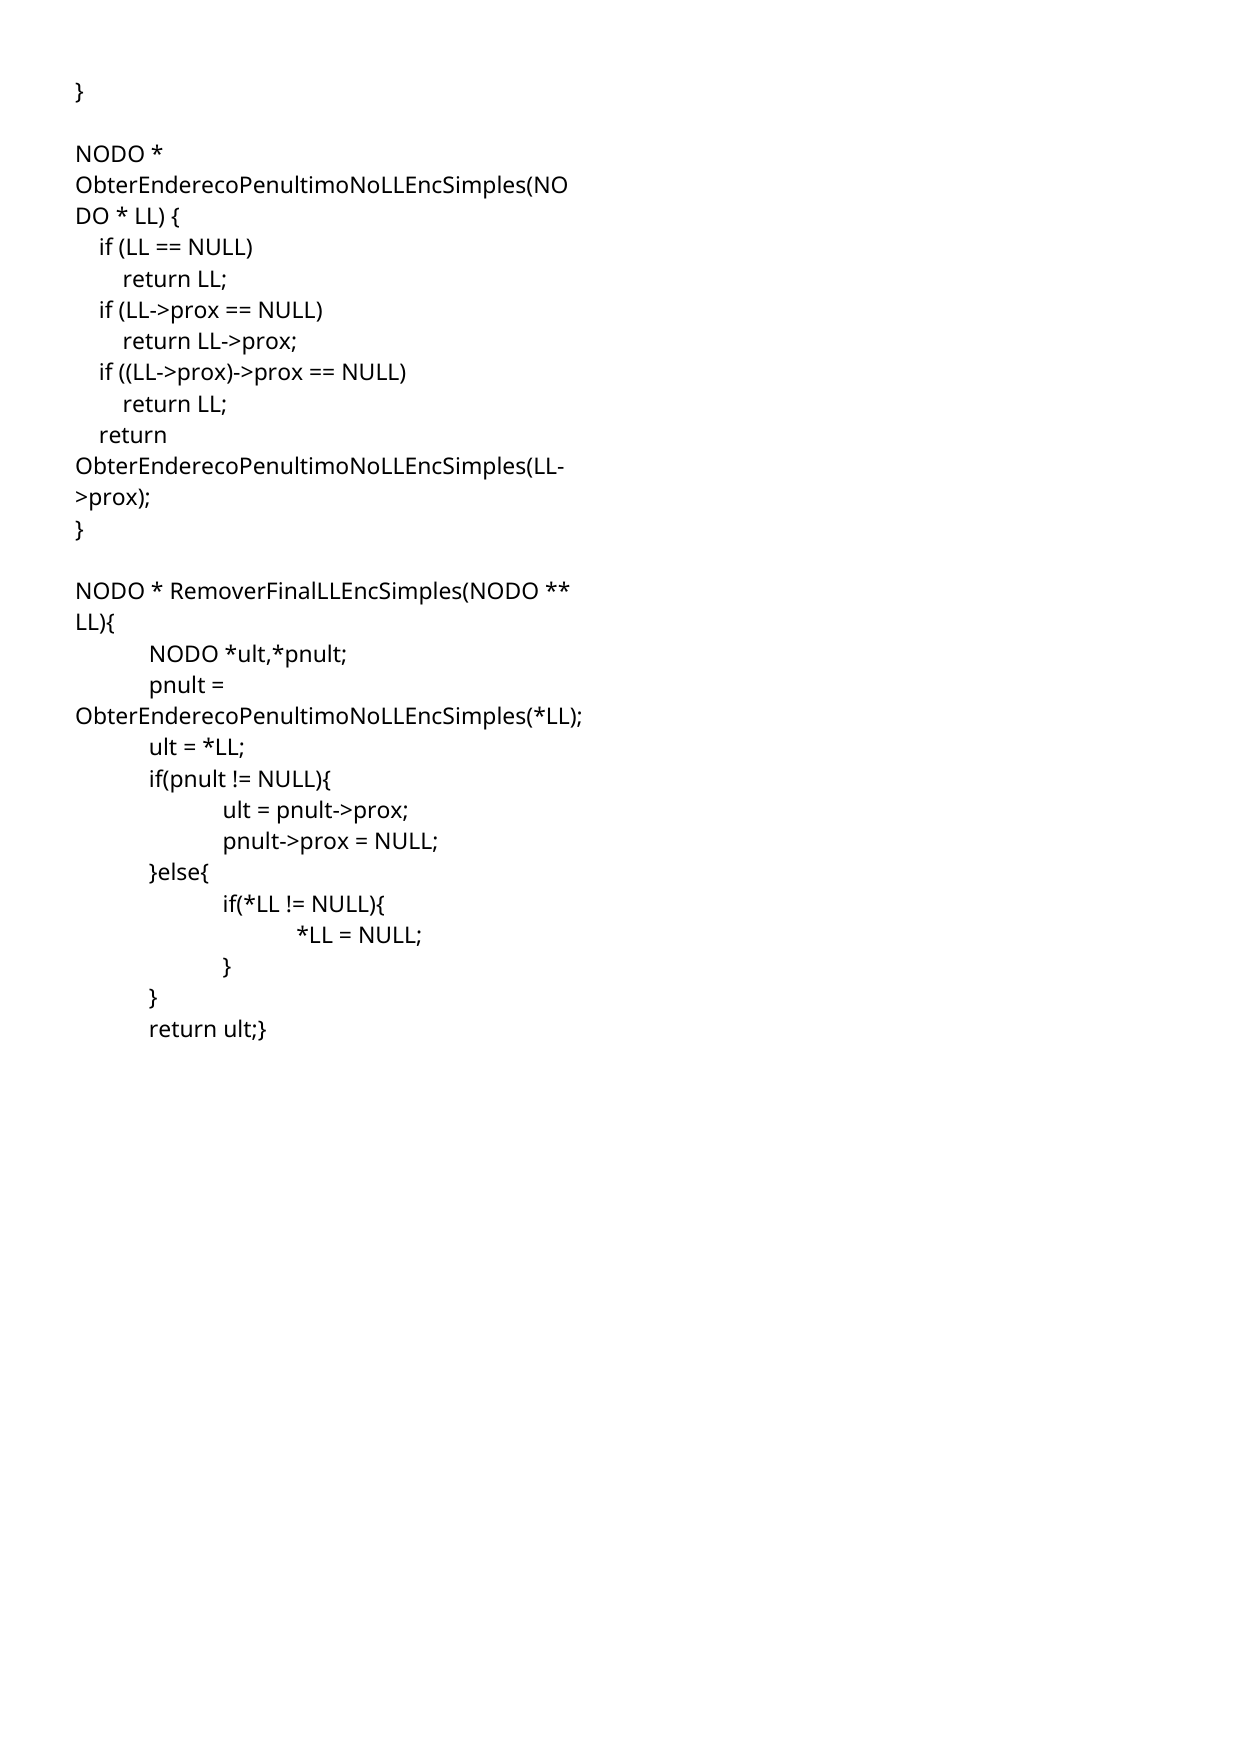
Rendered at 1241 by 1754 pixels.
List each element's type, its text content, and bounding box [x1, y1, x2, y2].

text return LL->prox; [75, 325, 583, 356]
text NODO * ObterEnderecoPenultimoNoLLEncSimples(NODO * LL) { [75, 137, 583, 231]
text return LL; [75, 387, 583, 419]
text if(*LL != NULL){ [75, 887, 583, 919]
text return ObterEnderecoPenultimoNoLLEncSimples(LL->prox); [75, 419, 583, 512]
text }else{ [75, 856, 583, 887]
text pnult->prox = NULL; [75, 825, 583, 856]
text if ((LL->prox)->prox == NULL) [75, 356, 583, 387]
text if (LL == NULL) [75, 231, 583, 262]
text ult = *LL; [75, 731, 583, 762]
text if (LL->prox == NULL) [75, 294, 583, 325]
text } [75, 512, 583, 544]
text return LL; [75, 262, 583, 294]
text NODO *ult,*pnult; [75, 637, 583, 669]
text pnult = ObterEnderecoPenultimoNoLLEncSimples(*LL); [75, 669, 583, 731]
text if(pnult != NULL){ [75, 762, 583, 794]
text *LL = NULL; [75, 919, 583, 950]
text } [75, 75, 583, 106]
text ult = pnult->prox; [75, 794, 583, 825]
text NODO * RemoverFinalLLEncSimples(NODO ** LL){ [75, 575, 583, 637]
text } [75, 981, 583, 1012]
text } [75, 950, 583, 981]
text return ult;} [75, 1012, 583, 1044]
